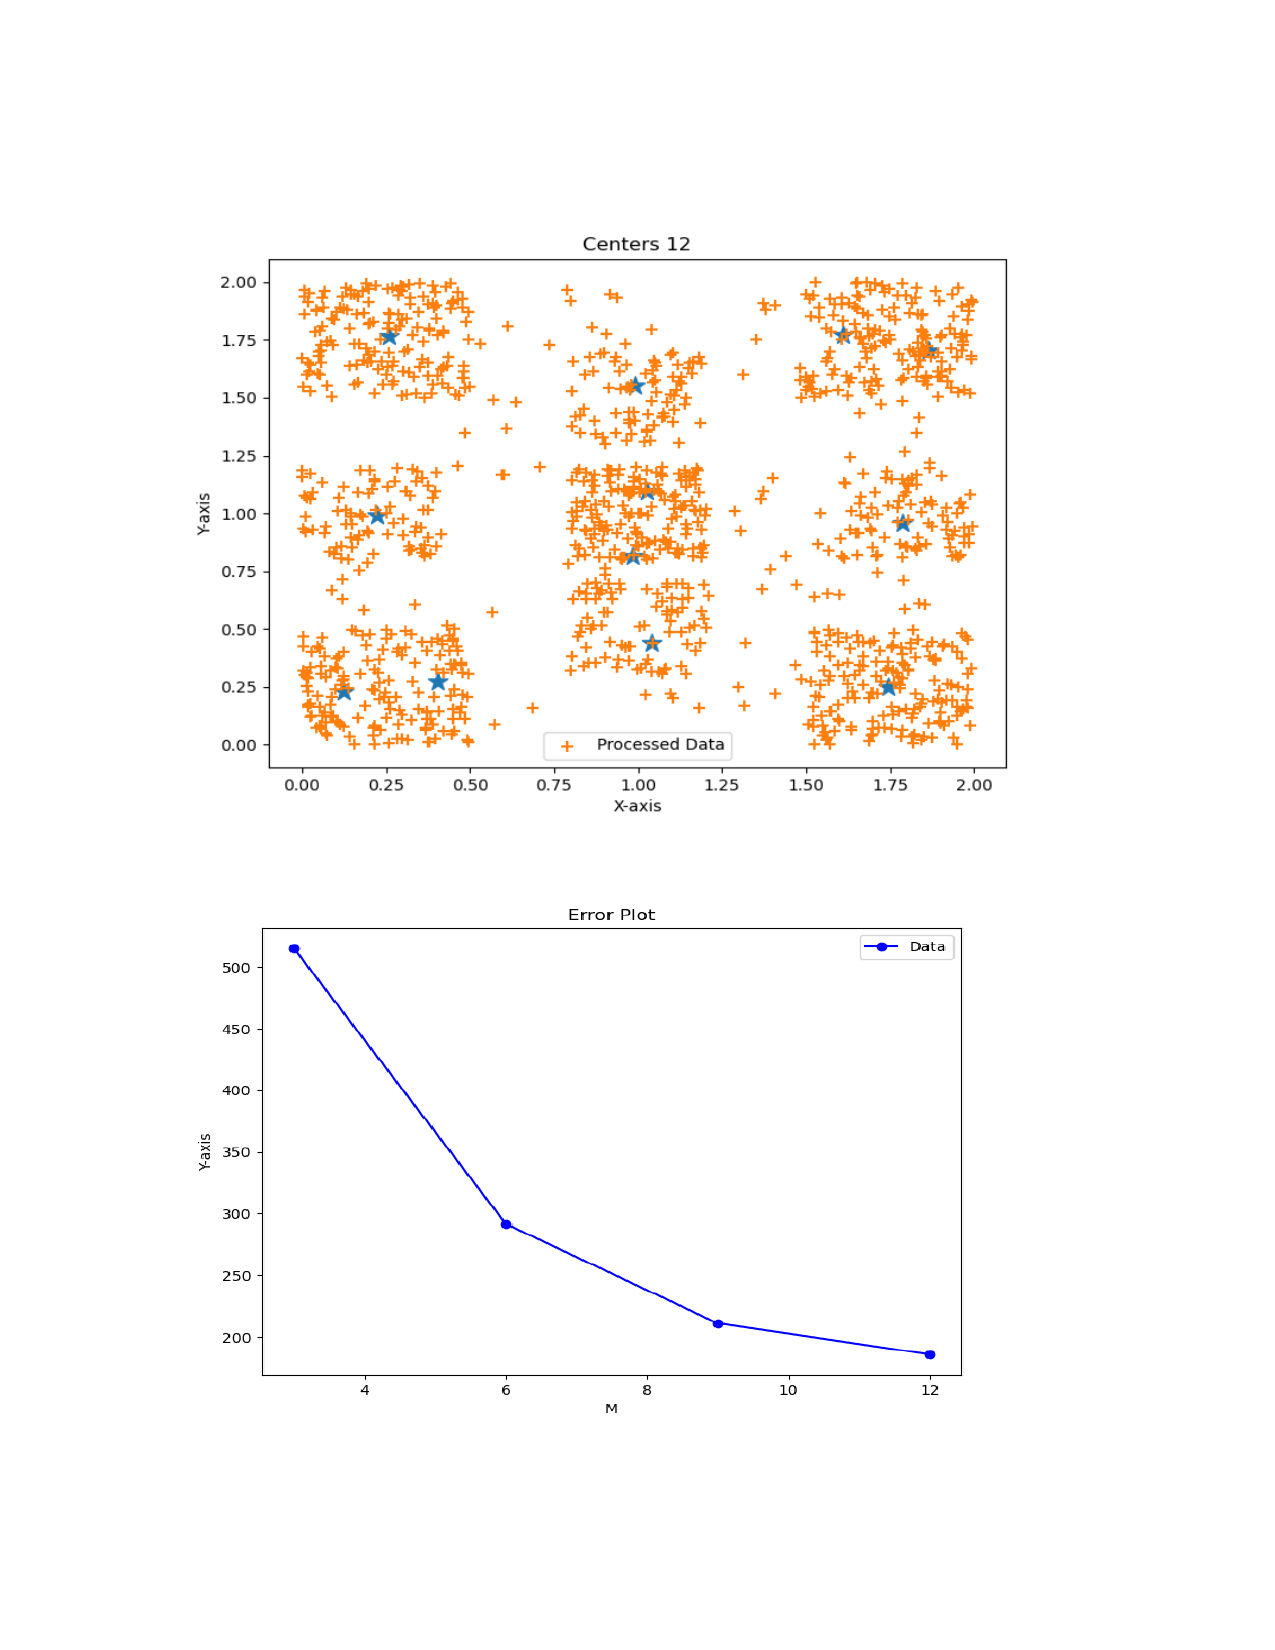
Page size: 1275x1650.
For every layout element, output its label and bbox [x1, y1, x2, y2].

picture [150, 180, 1100, 840]
picture [150, 858, 1052, 1438]
